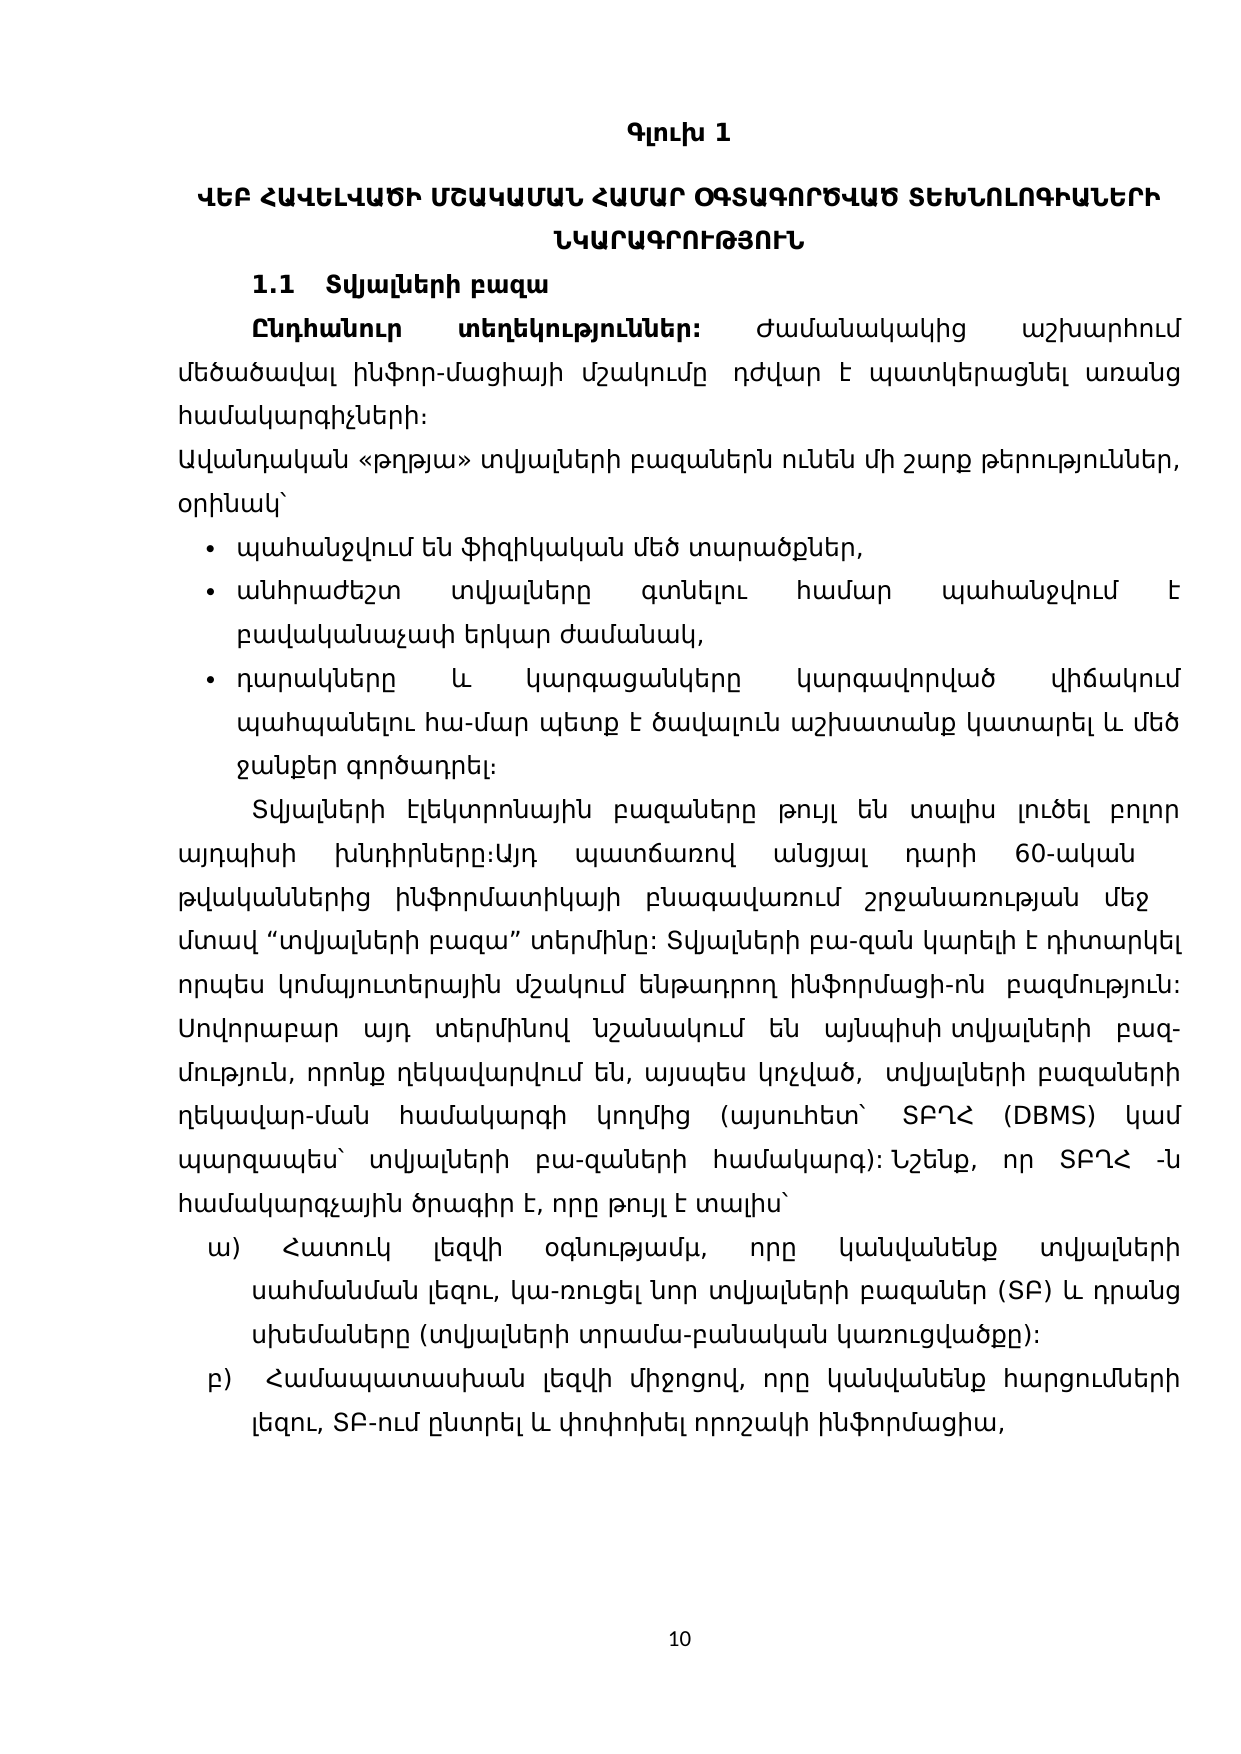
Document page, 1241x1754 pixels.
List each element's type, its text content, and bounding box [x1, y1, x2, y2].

text Գլուխ 1 [177, 118, 1181, 147]
text ՎԵԲ ՀԱՎԵԼՎԱԾԻ ՄՇԱԿԱՄԱՆ ՀԱՄԱՐ ՕԳՏԱԳՈՐԾՎԱԾ ՏԵԽՆՈԼՈԳԻԱՆԵՐԻ ՆԿԱՐԱԳՐՈՒԹՅՈՒՆ [177, 183, 1181, 256]
text բ) Համապատասխան լեզվի միջոցով, որը կանվանենք հարցումների լեզու, ՏԲ-ում ընտրել և փոփոխել որոշակի ինֆորմացիա, [207, 1364, 1181, 1481]
text Ընդհանուր տեղեկություններ: Ժամանակակից աշխարհում մեծածավալ ինֆոր-մացիայի մշակումը դժվար է պատկերացնել առանց համակարգիչների։ [177, 314, 1181, 431]
list դարակները և կարգացանկերը կարգավորված վիճակում պահպանելու հա-մար պետք է ծավալուն աշխատանք կատարել և մեծ ջանքեր գործադրել։ [207, 664, 1181, 781]
list պահանջվում են ֆիզիկական մեծ տարածքներ, [207, 533, 1181, 562]
text Տվյալների էլեկտրոնային բազաները թույլ են տալիս լուծել բոլոր այդպիսի խնդիրները։Այդ պատճառով անցյալ դարի 60-ական թվականներից ինֆորմատիկայի բնագավառում շրջանառության մեջ մտավ “տվյալների բազա” տերմինը: Տվյալների բա-զան կարելի է դիտարկել որպես կոմպյուտերային մշակում ենթադրող ինֆորմացի-ոն բազմություն: Սովորաբար այդ տերմինով նշանակում են այնպիսի տվյալների բազ-մություն, որոնք ղեկավարվում են, այսպես կոչված, տվյալների բազաների ղեկավար-ման համակարգի կողմից (այսուհետ՝ ՏԲՂՀ (DBMS) կամ պարզապես՝ տվյալների բա-զաների համակարգ): Նշենք, որ ՏԲՂՀ -ն համակարգչային ծրագիր է, որը թույլ է տալիս՝ [177, 795, 1181, 1218]
list Տվյալների բազա [251, 270, 1181, 299]
list անհրաժեշտ տվյալները գտնելու համար պահանջվում է բավականաչափ երկար ժամանակ, [207, 576, 1181, 649]
text Ավանդական «թղթյա» տվյալների բազաներն ունեն մի շարք թերություններ, օրինակ՝ [177, 445, 1181, 518]
text ա) Հատուկ լեզվի օգնությամμ, որը կանվանենք տվյալների սահմանման լեզու, կա-ռուցել նոր տվյալների բազաներ (ՏԲ) և դրանց սխեմաները (տվյալների տրամա-բանական կառուցվածքը): [207, 1233, 1181, 1349]
